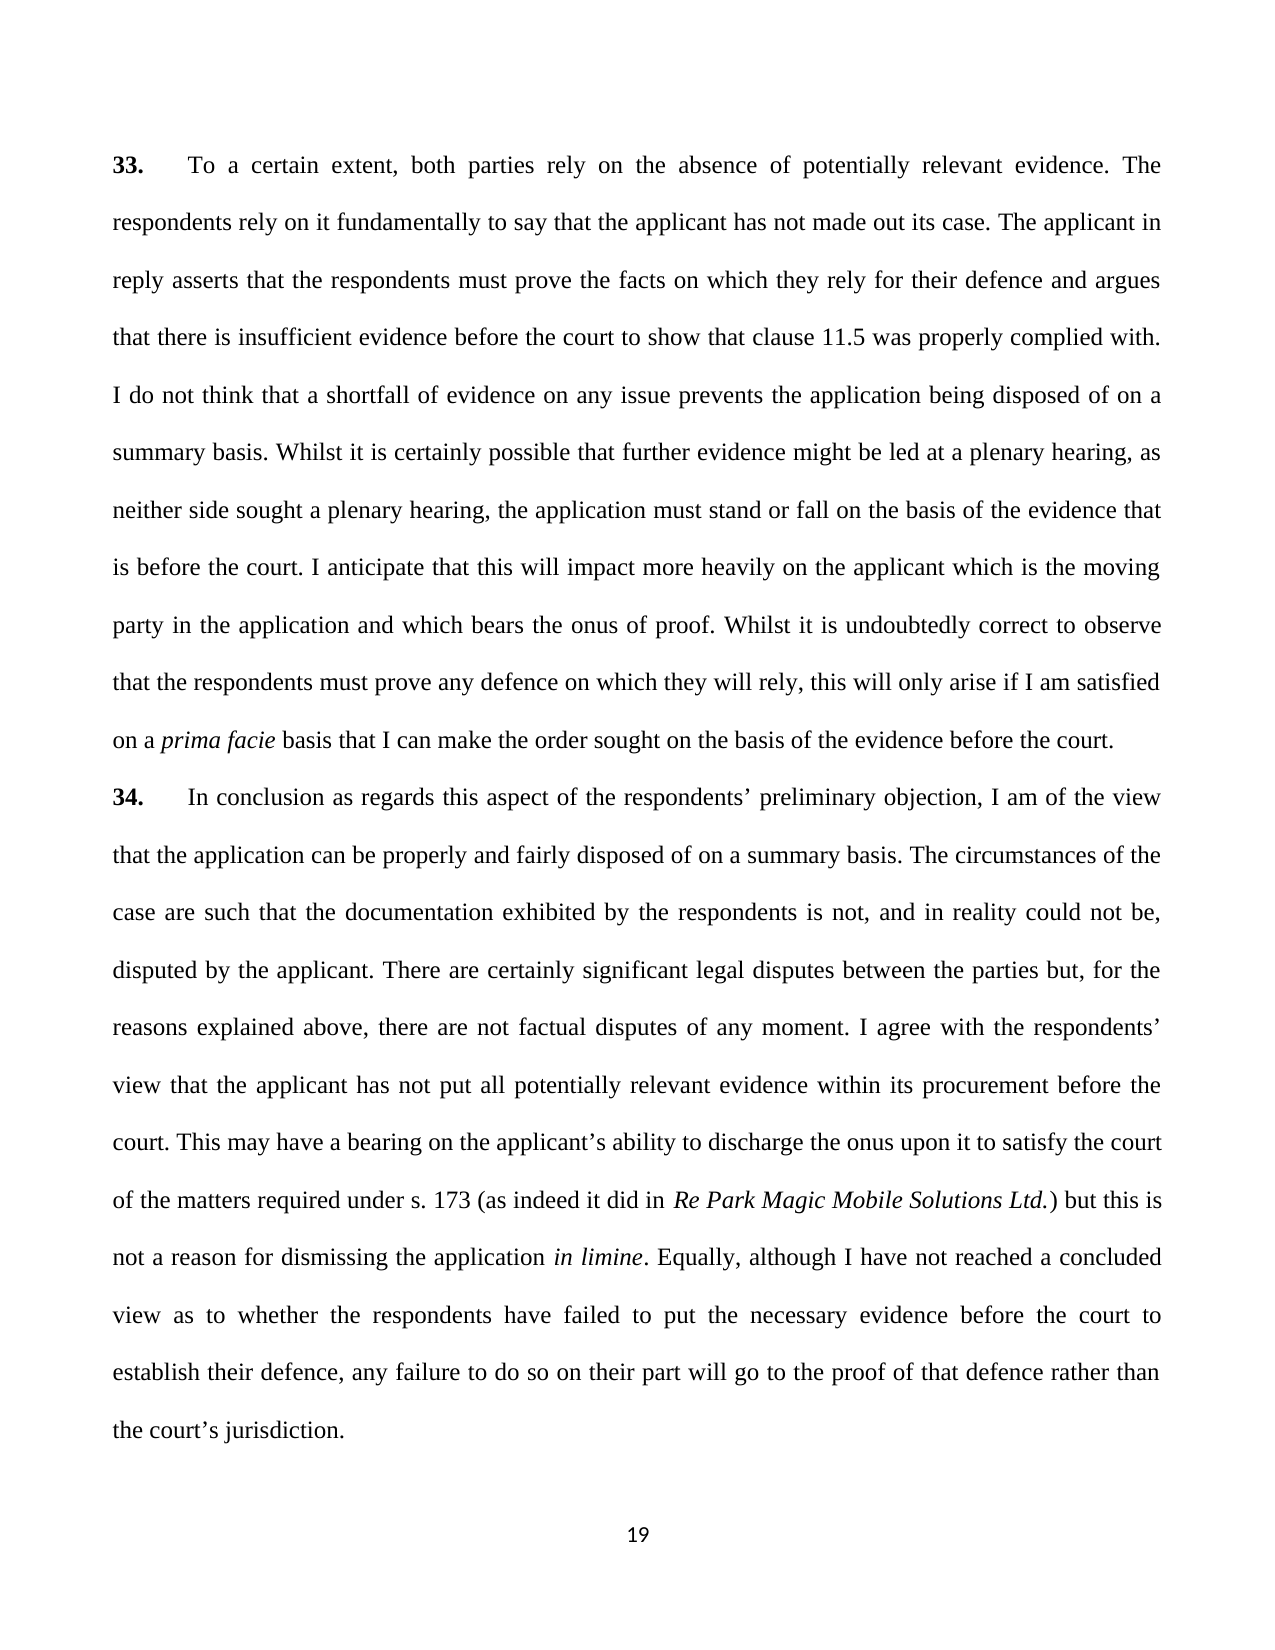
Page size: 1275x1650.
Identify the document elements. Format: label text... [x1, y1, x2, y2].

list In conclusion as regards this aspect of the respondents’ preliminary objection, I am of the view that the application can be properly and fairly disposed of on a summary basis. The circumstances of the case are such that the documentation exhibited by the respondents is not, and in reality could not be, disputed by the applicant. There are certainly significant legal disputes between the parties but, for the reasons explained above, there are not factual disputes of any moment. I agree with the respondents’ view that the applicant has not put all potentially relevant evidence within its procurement before the court. This may have a bearing on the applicant’s ability to discharge the onus upon it to satisfy the court of the matters required under s. 173 (as indeed it did in Re Park Magic Mobile Solutions Ltd.) but this is not a reason for dismissing the application in limine. Equally, although I have not reached a concluded view as to whether the respondents have failed to put the necessary evidence before the court to establish their defence, any failure to do so on their part will go to the proof of that defence rather than the court’s jurisdiction. [112, 782, 1162, 1444]
list To a certain extent, both parties rely on the absence of potentially relevant evidence. The respondents rely on it fundamentally to say that the applicant has not made out its case. The applicant in reply asserts that the respondents must prove the facts on which they rely for their defence and argues that there is insufficient evidence before the court to show that clause 11.5 was properly complied with. I do not think that a shortfall of evidence on any issue prevents the application being disposed of on a summary basis. Whilst it is certainly possible that further evidence might be led at a plenary hearing, as neither side sought a plenary hearing, the application must stand or fall on the basis of the evidence that is before the court. I anticipate that this will impact more heavily on the applicant which is the moving party in the application and which bears the onus of proof. Whilst it is undoubtedly correct to observe that the respondents must prove any defence on which they will rely, this will only arise if I am satisfied on a prima facie basis that I can make the order sought on the basis of the evidence before the court. [112, 150, 1162, 754]
